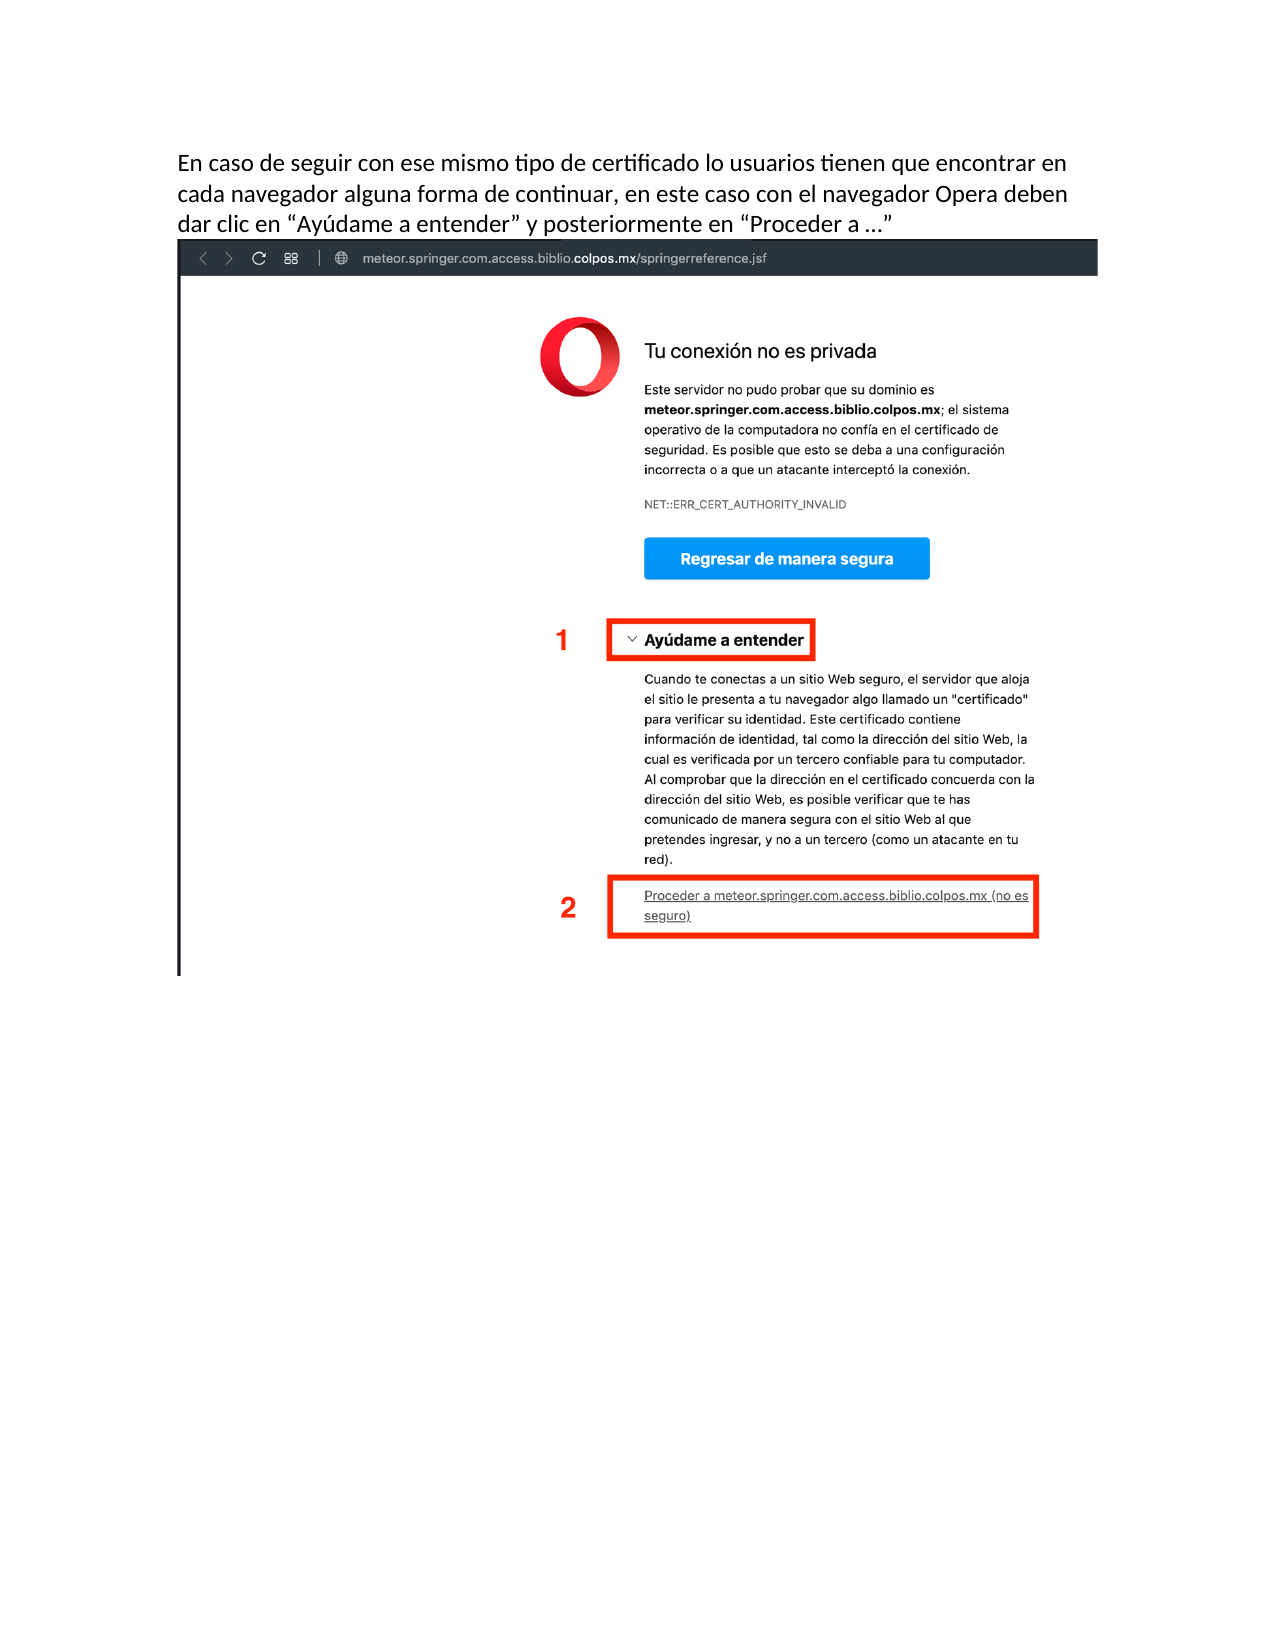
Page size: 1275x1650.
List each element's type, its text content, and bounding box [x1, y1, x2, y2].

picture [177, 239, 1098, 976]
text En caso de seguir con ese mismo tipo de certificado lo usuarios tienen que encontrar en cada navegador alguna forma de continuar, en este caso con el navegador Opera deben dar clic en “Ayúdame a entender” y posteriormente en “Proceder a …” [177, 148, 1098, 239]
